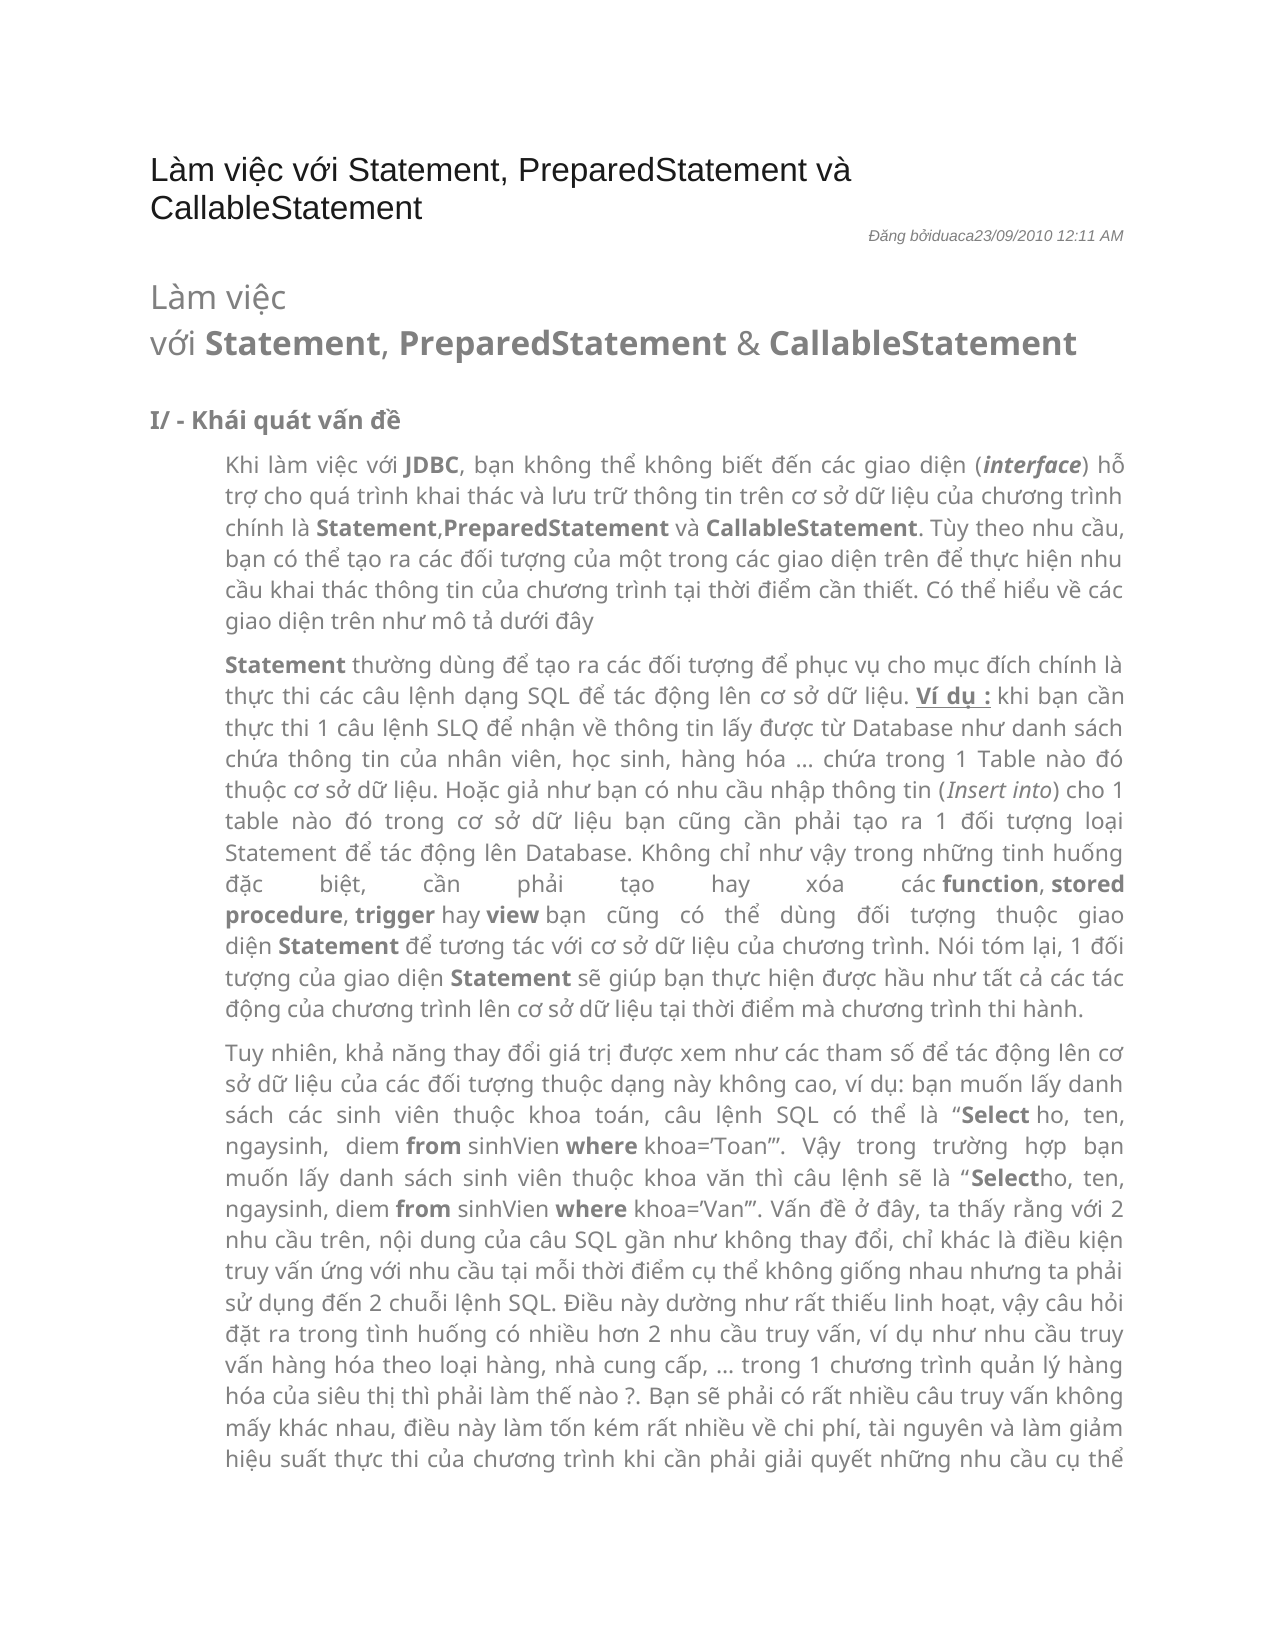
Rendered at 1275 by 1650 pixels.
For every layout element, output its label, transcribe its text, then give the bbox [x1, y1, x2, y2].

text Đăng bởiduaca23/09/2010 12:11 AM [150, 227, 1125, 245]
text Khi làm việc với JDBC, bạn không thể không biết đến các giao diện (interface) hỗ trợ cho quá trình khai thác và lưu trữ thông tin trên cơ sở dữ liệu của chương trình chính là Statement,PreparedStatement và CallableStatement. Tùy theo nhu cầu, bạn có thể tạo ra các đối tượng của một trong các giao diện trên để thực hiện nhu cầu khai thác thông tin của chương trình tại thời điểm cần thiết. Có thể hiểu về các giao diện trên như mô tả dưới đây [225, 449, 1125, 636]
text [225, 1036, 1125, 1474]
text Làm việc với Statement, PreparedStatement và CallableStatement [150, 150, 1125, 227]
text I/ - Khái quát vấn đề [150, 402, 1125, 436]
text Làm việc với Statement, PreparedStatement & CallableStatement [150, 274, 1125, 365]
text Statement thường dùng để tạo ra các đối tượng để phục vụ cho mục đích chính là thực thi các câu lệnh dạng SQL để tác động lên cơ sở dữ liệu. Ví dụ : khi bạn cần thực thi 1 câu lệnh SLQ để nhận về thông tin lấy được từ Database như danh sách chứa thông tin của nhân viên, học sinh, hàng hóa … chứa trong 1 Table nào đó thuộc cơ sở dữ liệu. Hoặc giả như bạn có nhu cầu nhập thông tin (Insert into) cho 1 table nào đó trong cơ sở dữ liệu bạn cũng cần phải tạo ra 1 đối tượng loại Statement để tác động lên Database. Không chỉ như vậy trong những tinh huống đặc biệt, cần phải tạo hay xóa các function, stored procedure, trigger hay view bạn cũng có thể dùng đối tượng thuộc giao diện Statement để tương tác với cơ sở dữ liệu của chương trình. Nói tóm lại, 1 đối tượng của giao diện Statement sẽ giúp bạn thực hiện được hầu như tất cả các tác động của chương trình lên cơ sở dữ liệu tại thời điểm mà chương trình thi hành. [225, 649, 1125, 1024]
